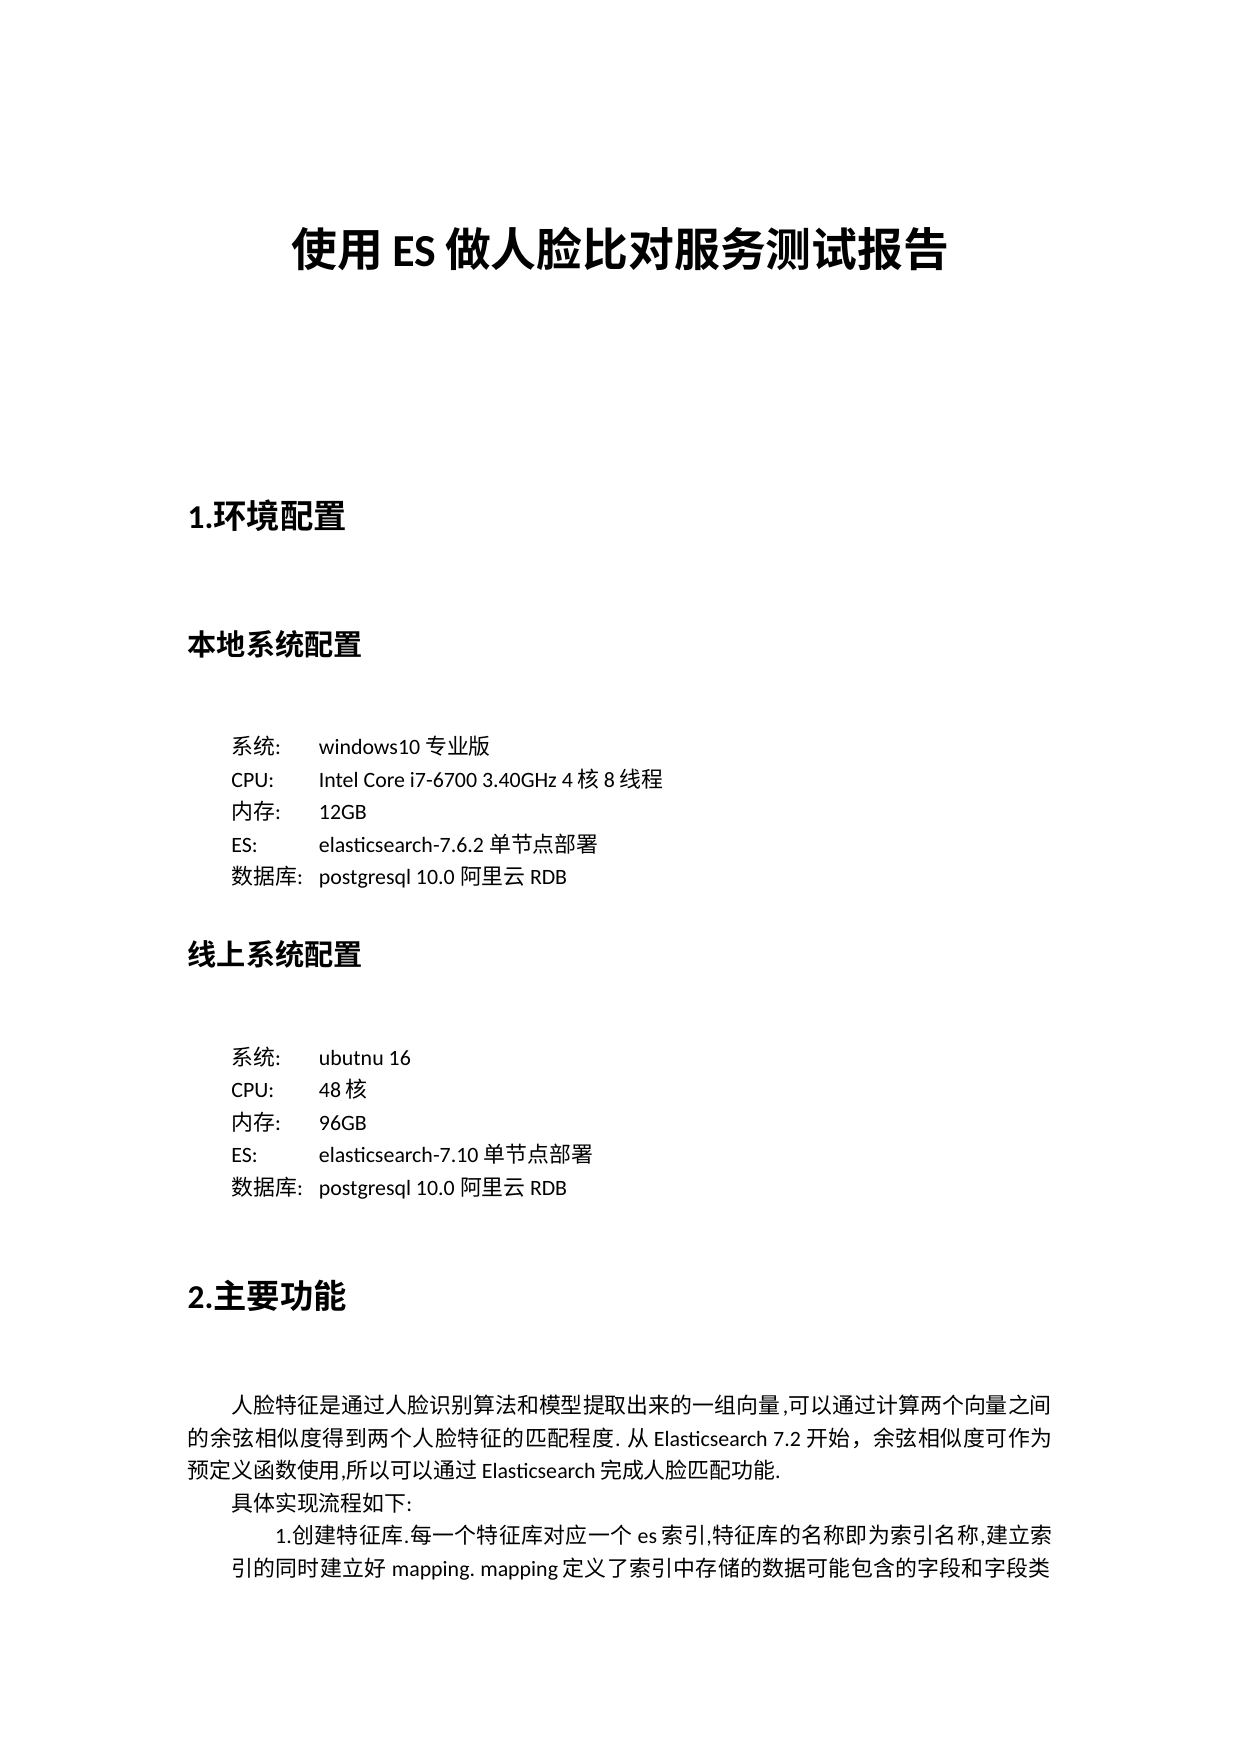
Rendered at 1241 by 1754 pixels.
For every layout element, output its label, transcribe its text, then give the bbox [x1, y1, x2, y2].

subtitle 2.主要功能 [187, 1261, 1053, 1326]
text 系统: windows10 专业版 [187, 729, 1053, 761]
text ES: elasticsearch-7.10 单节点部署 [187, 1137, 1053, 1169]
text 具体实现流程如下: [187, 1485, 1053, 1518]
text CPU: 48核 [187, 1072, 1053, 1104]
text 内存: 96GB [187, 1104, 1053, 1137]
subtitle 线上系统配置 [187, 921, 1053, 986]
subtitle 本地系统配置 [187, 611, 1053, 676]
text 数据库: postgresql 10.0 阿里云RDB [187, 1169, 1053, 1202]
text 数据库: postgresql 10.0 阿里云RDB [187, 859, 1053, 891]
subtitle 使用ES做人脸比对服务测试报告 [187, 197, 1053, 295]
subtitle 1.环境配置 [187, 482, 1053, 547]
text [231, 1518, 1053, 1583]
text 人脸特征是通过人脸识别算法和模型提取出来的一组向量,可以通过计算两个向量之间的余弦相似度得到两个人脸特征的匹配程度. 从Elasticsearch 7.2开始，余弦相似度可作为预定义函数使用,所以可以通过Elasticsearch完成人脸匹配功能. [187, 1388, 1053, 1485]
text 内存: 12GB [187, 794, 1053, 826]
text 系统: ubutnu 16 [187, 1039, 1053, 1072]
text ES: elasticsearch-7.6.2 单节点部署 [187, 826, 1053, 859]
text CPU: Intel Core i7-6700 3.40GHz 4核8线程 [187, 761, 1053, 794]
